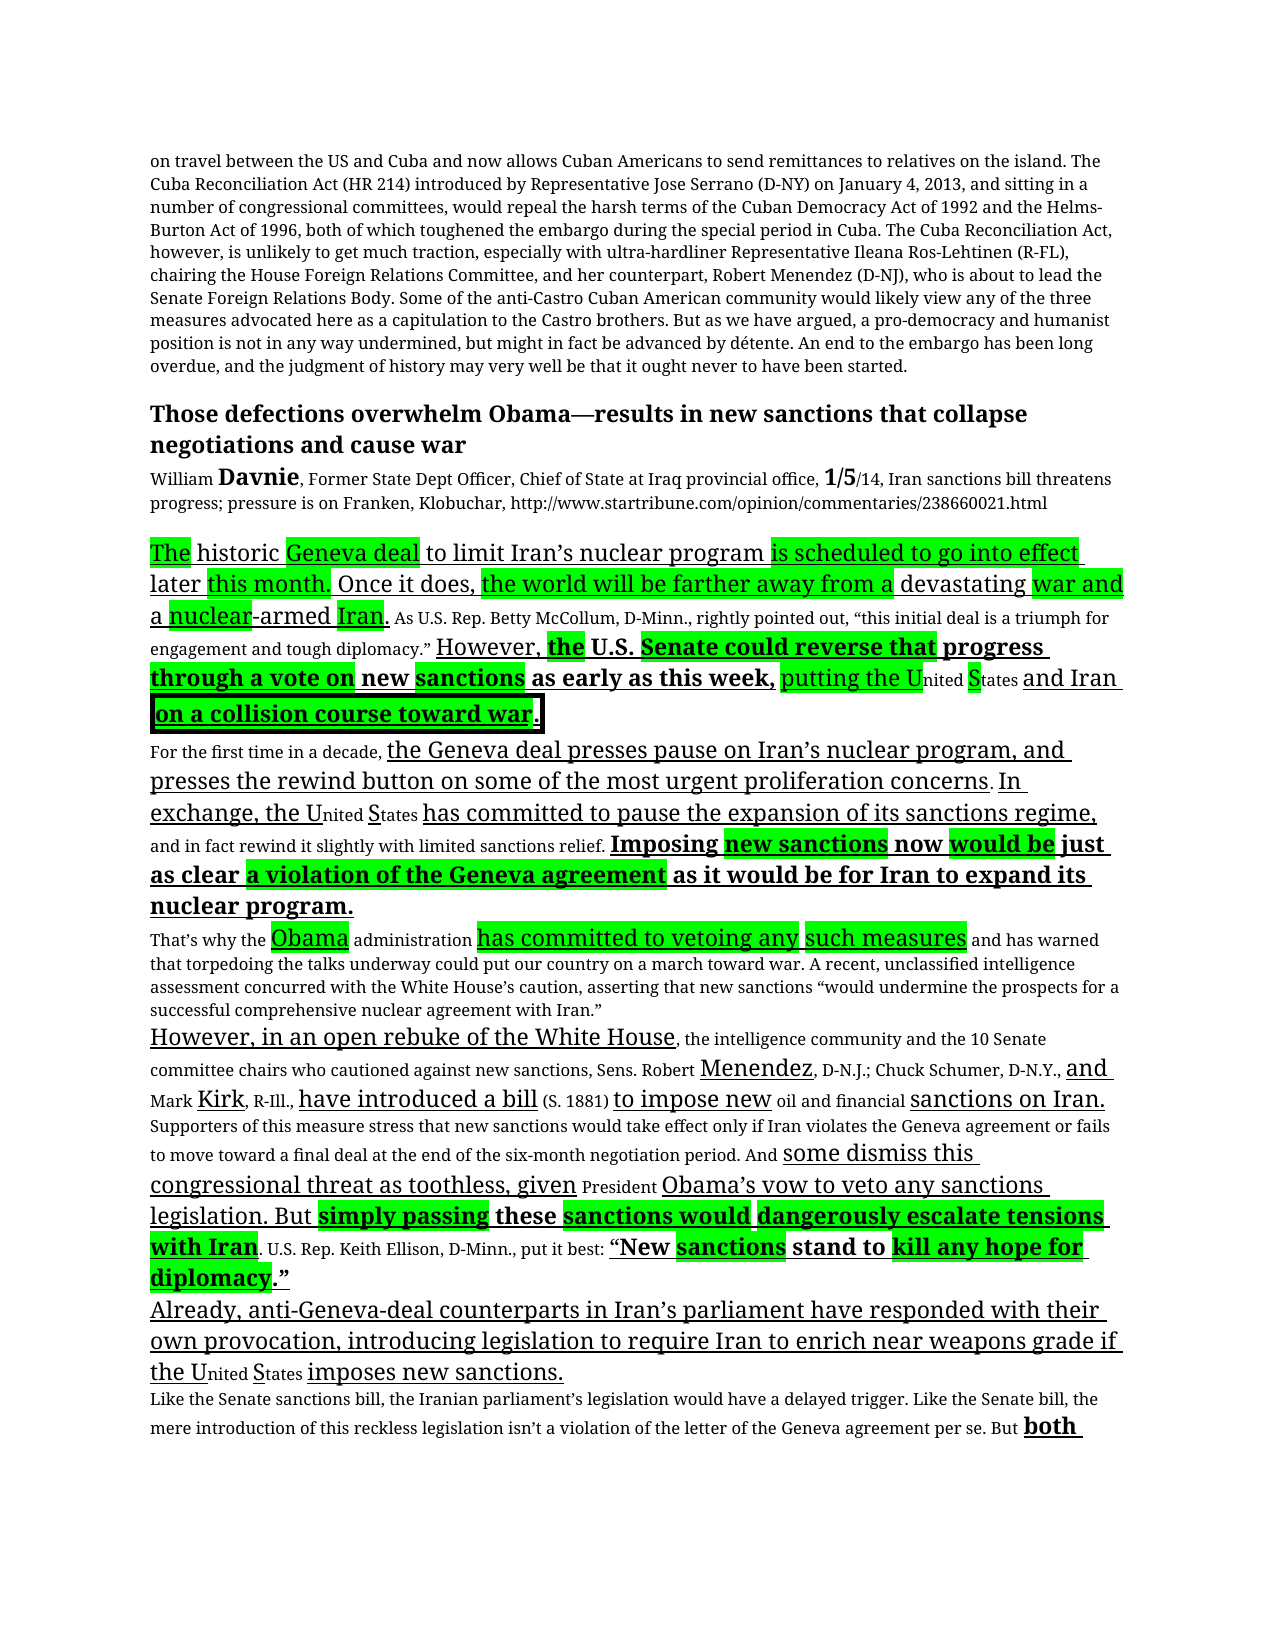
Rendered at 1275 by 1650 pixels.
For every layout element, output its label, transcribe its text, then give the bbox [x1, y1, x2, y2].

subtitle Those defections overwhelm Obama—results in new sanctions that collapse negotiations and cause war [150, 398, 1125, 460]
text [150, 150, 1125, 377]
text The historic Geneva deal to limit Iran’s nuclear program is scheduled to go into effect later this month. Once it does, the world will be farther away from a devastating war and a nuclear-armed Iran. As U.S. Rep. Betty McCollum, D-Minn., rightly pointed out, “this initial deal is a triumph for engagement and tough diplomacy.” However, the U.S. Senate could reverse that progress through a vote on new sanctions as early as this week, putting the United States and Iran on a collision course toward war. [150, 537, 1125, 734]
text That’s why the Obama administration has committed to vetoing any such measures and has warned that torpedoing the talks underway could put our country on a march toward war. A recent, unclassified intelligence assessment concurred with the White House’s caution, asserting that new sanctions “would undermine the prospects for a successful comprehensive nuclear agreement with Iran.” [150, 921, 1125, 1021]
text For the first time in a decade, the Geneva deal presses pause on Iran’s nuclear program, and presses the rewind button on some of the most urgent proliferation concerns. In exchange, the United States has committed to pause the expansion of its sanctions regime, and in fact rewind it slightly with limited sanctions relief. Imposing new sanctions now would be just as clear a violation of the Geneva agreement as it would be for Iran to expand its nuclear program. [150, 734, 1125, 921]
text Already, anti-Geneva-deal counterparts in Iran’s parliament have responded with their own provocation, introducing legislation to require Iran to enrich near weapons grade if the United States imposes new sanctions. [150, 1293, 1125, 1387]
text William Davnie, Former State Dept Officer, Chief of State at Iraq provincial office, 1/5/14, Iran sanctions bill threatens progress; pressure is on Franken, Klobuchar, http://www.startribune.com/opinion/commentaries/238660021.html [150, 460, 1125, 514]
text However, in an open rebuke of the White House, the intelligence community and the 10 Senate committee chairs who cautioned against new sanctions, Sens. Robert Menendez, D-N.J.; Chuck Schumer, D-N.Y., and Mark Kirk, R-Ill., have introduced a bill (S. 1881) to impose new oil and financial sanctions on Iran. [150, 1021, 1125, 1114]
text Supporters of this measure stress that new sanctions would take effect only if Iran violates the Geneva agreement or fails to move toward a final deal at the end of the six-month negotiation period. And some dismiss this congressional threat as toothless, given President Obama’s vow to veto any sanctions legislation. But simply passing these sanctions would dangerously escalate tensions with Iran. U.S. Rep. Keith Ellison, D-Minn., put it best: “New sanctions stand to kill any hope for diplomacy.” [150, 1114, 1125, 1293]
